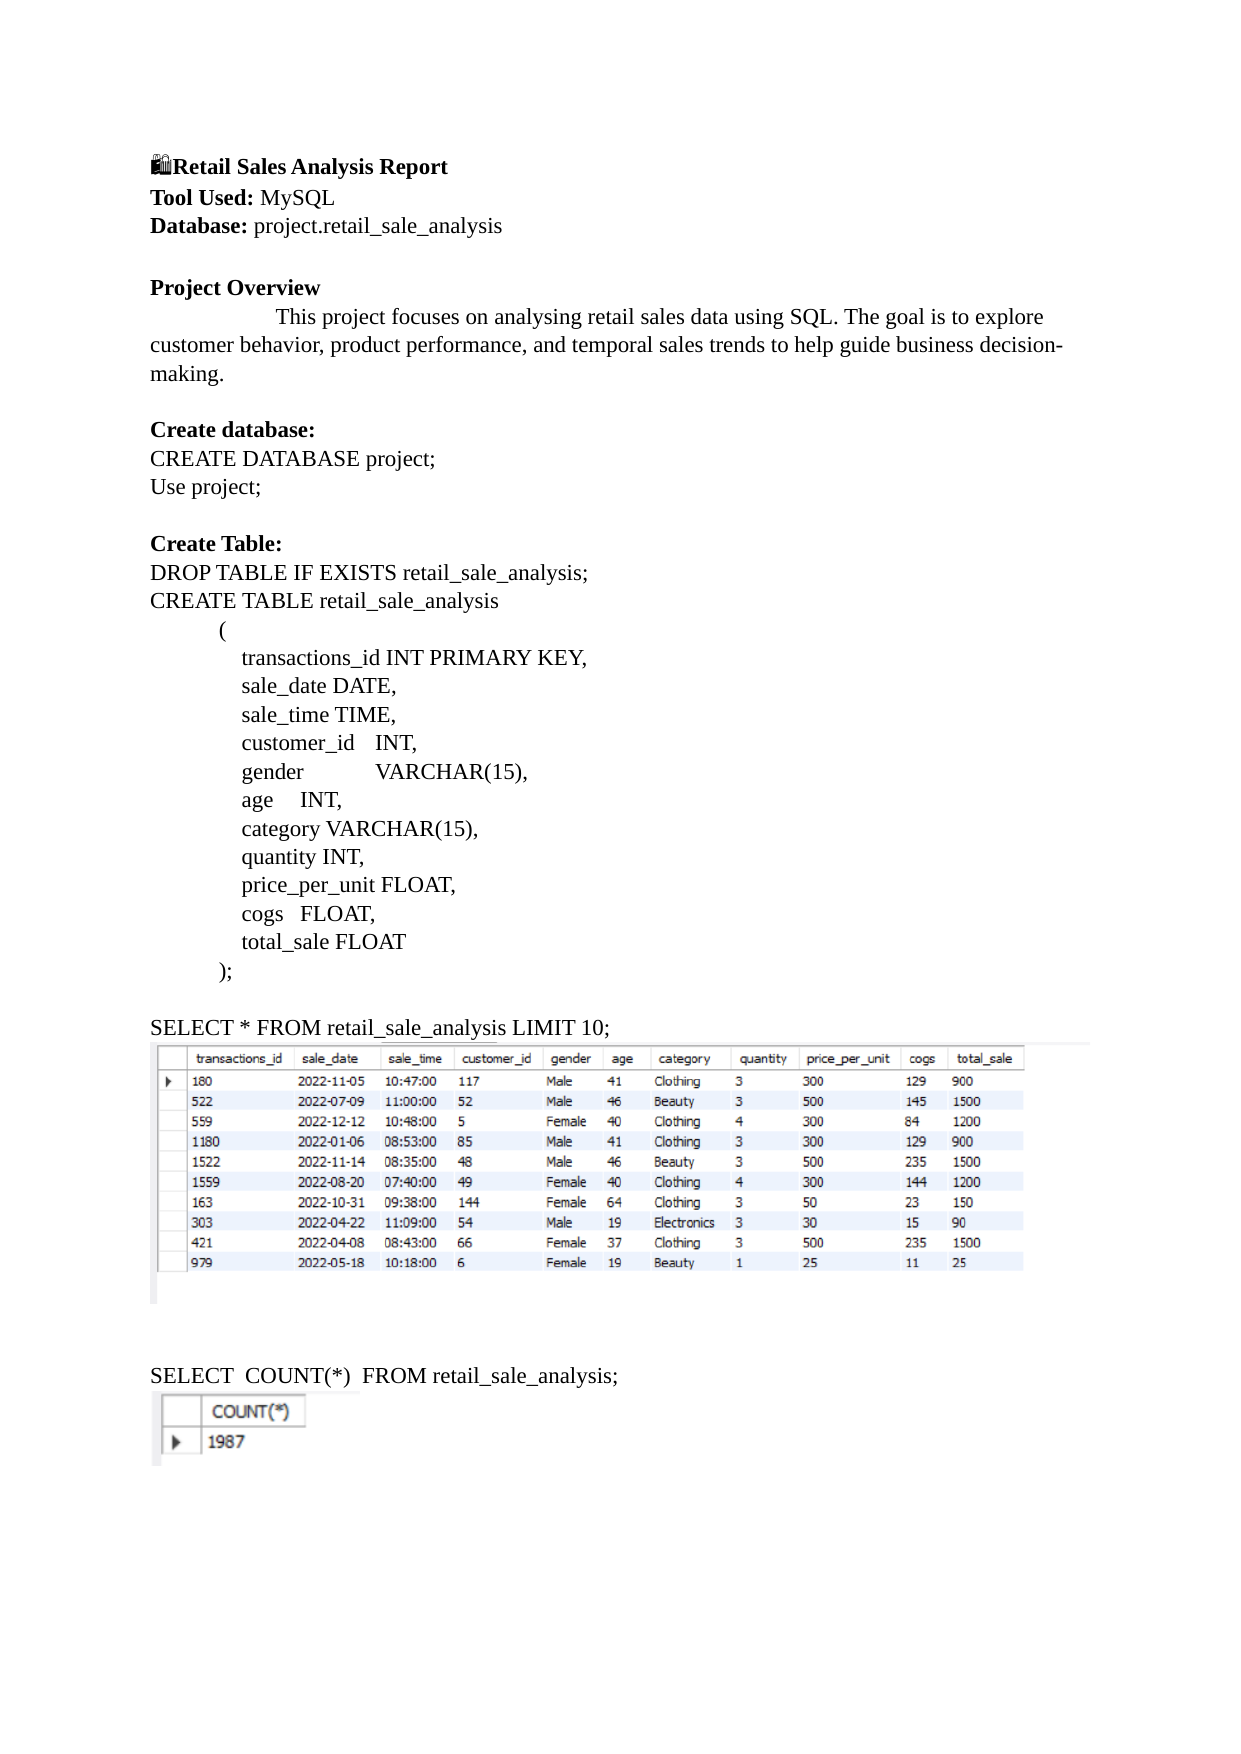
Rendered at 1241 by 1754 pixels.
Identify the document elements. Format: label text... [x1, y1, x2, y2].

text ); [150, 957, 1090, 983]
text category VARCHAR(15), [150, 815, 1090, 841]
text ( [150, 616, 1090, 642]
text SELECT COUNT(*) FROM retail_sale_analysis; [150, 1363, 1090, 1389]
text total_sale FLOAT [150, 928, 1090, 955]
text cogs FLOAT, [150, 900, 1090, 926]
text CREATE TABLE retail_sale_analysis [150, 587, 1090, 613]
text age INT, [150, 786, 1090, 813]
picture [150, 1042, 1091, 1304]
text price_per_unit FLOAT, [150, 872, 1090, 898]
text gender VARCHAR(15), [150, 758, 1090, 784]
text customer_id INT, [150, 729, 1090, 756]
text 🛍️Retail Sales Analysis Report [150, 150, 1090, 181]
text DROP TABLE IF EXISTS retail_sale_analysis; [150, 559, 1090, 585]
text transactions_id INT PRIMARY KEY, [150, 644, 1090, 670]
text Create Table: [150, 530, 1090, 557]
text Tool Used: MySQL Database: project.retail_sale_analysis [150, 184, 1090, 238]
text Create database: [150, 417, 1090, 443]
text CREATE DATABASE project; [150, 445, 1090, 471]
text SELECT * FROM retail_sale_analysis LIMIT 10; [150, 1014, 1090, 1040]
text sale_time TIME, [150, 701, 1090, 727]
text Project Overview [150, 274, 1090, 301]
picture [150, 1391, 360, 1466]
text This project focuses on analysing retail sales data using SQL. The goal is to explore customer behavior, product performance, and temporal sales trends to help guide business decision-making. [150, 303, 1090, 386]
text Use project; [150, 473, 1090, 500]
text quantity INT, [150, 843, 1090, 869]
text sale_date DATE, [150, 672, 1090, 699]
